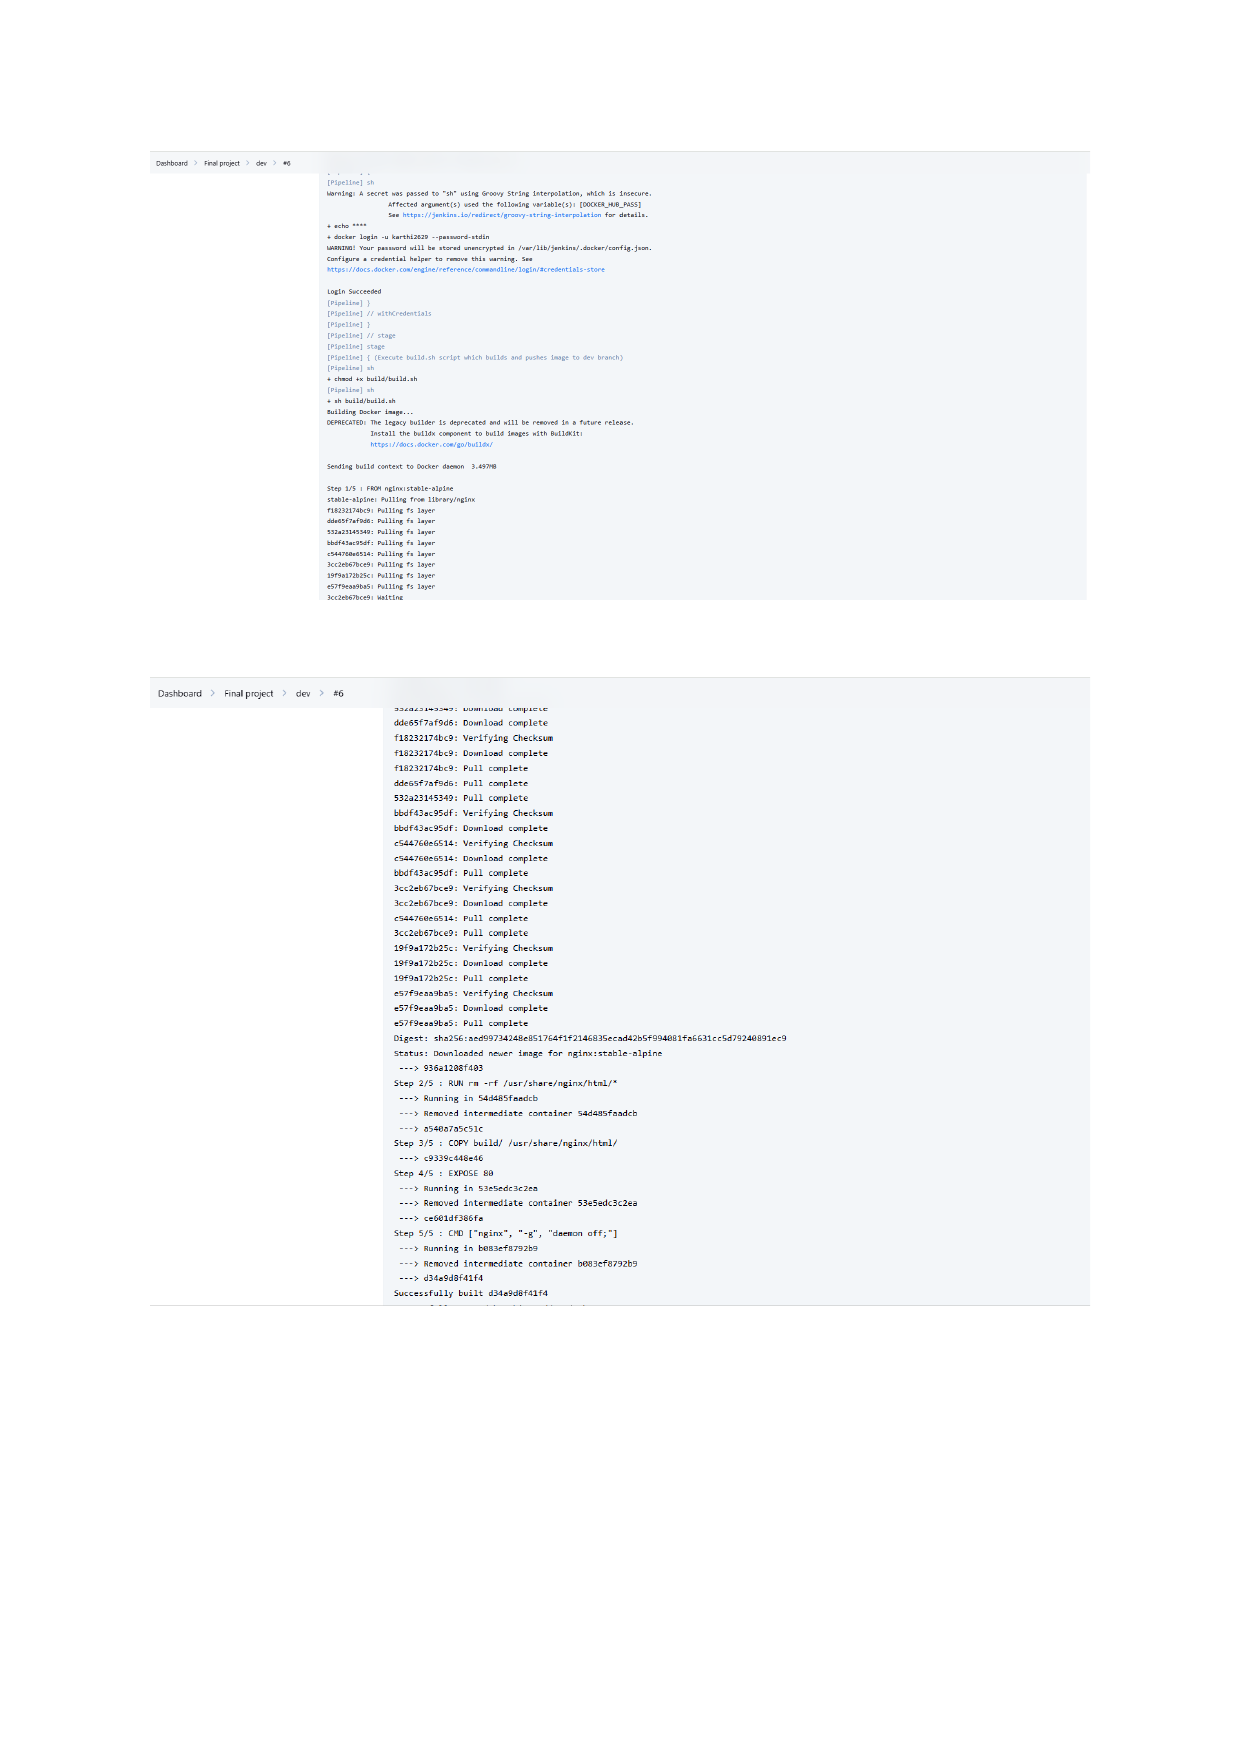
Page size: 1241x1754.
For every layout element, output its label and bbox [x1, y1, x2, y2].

picture [150, 677, 1091, 1306]
picture [150, 150, 1091, 600]
